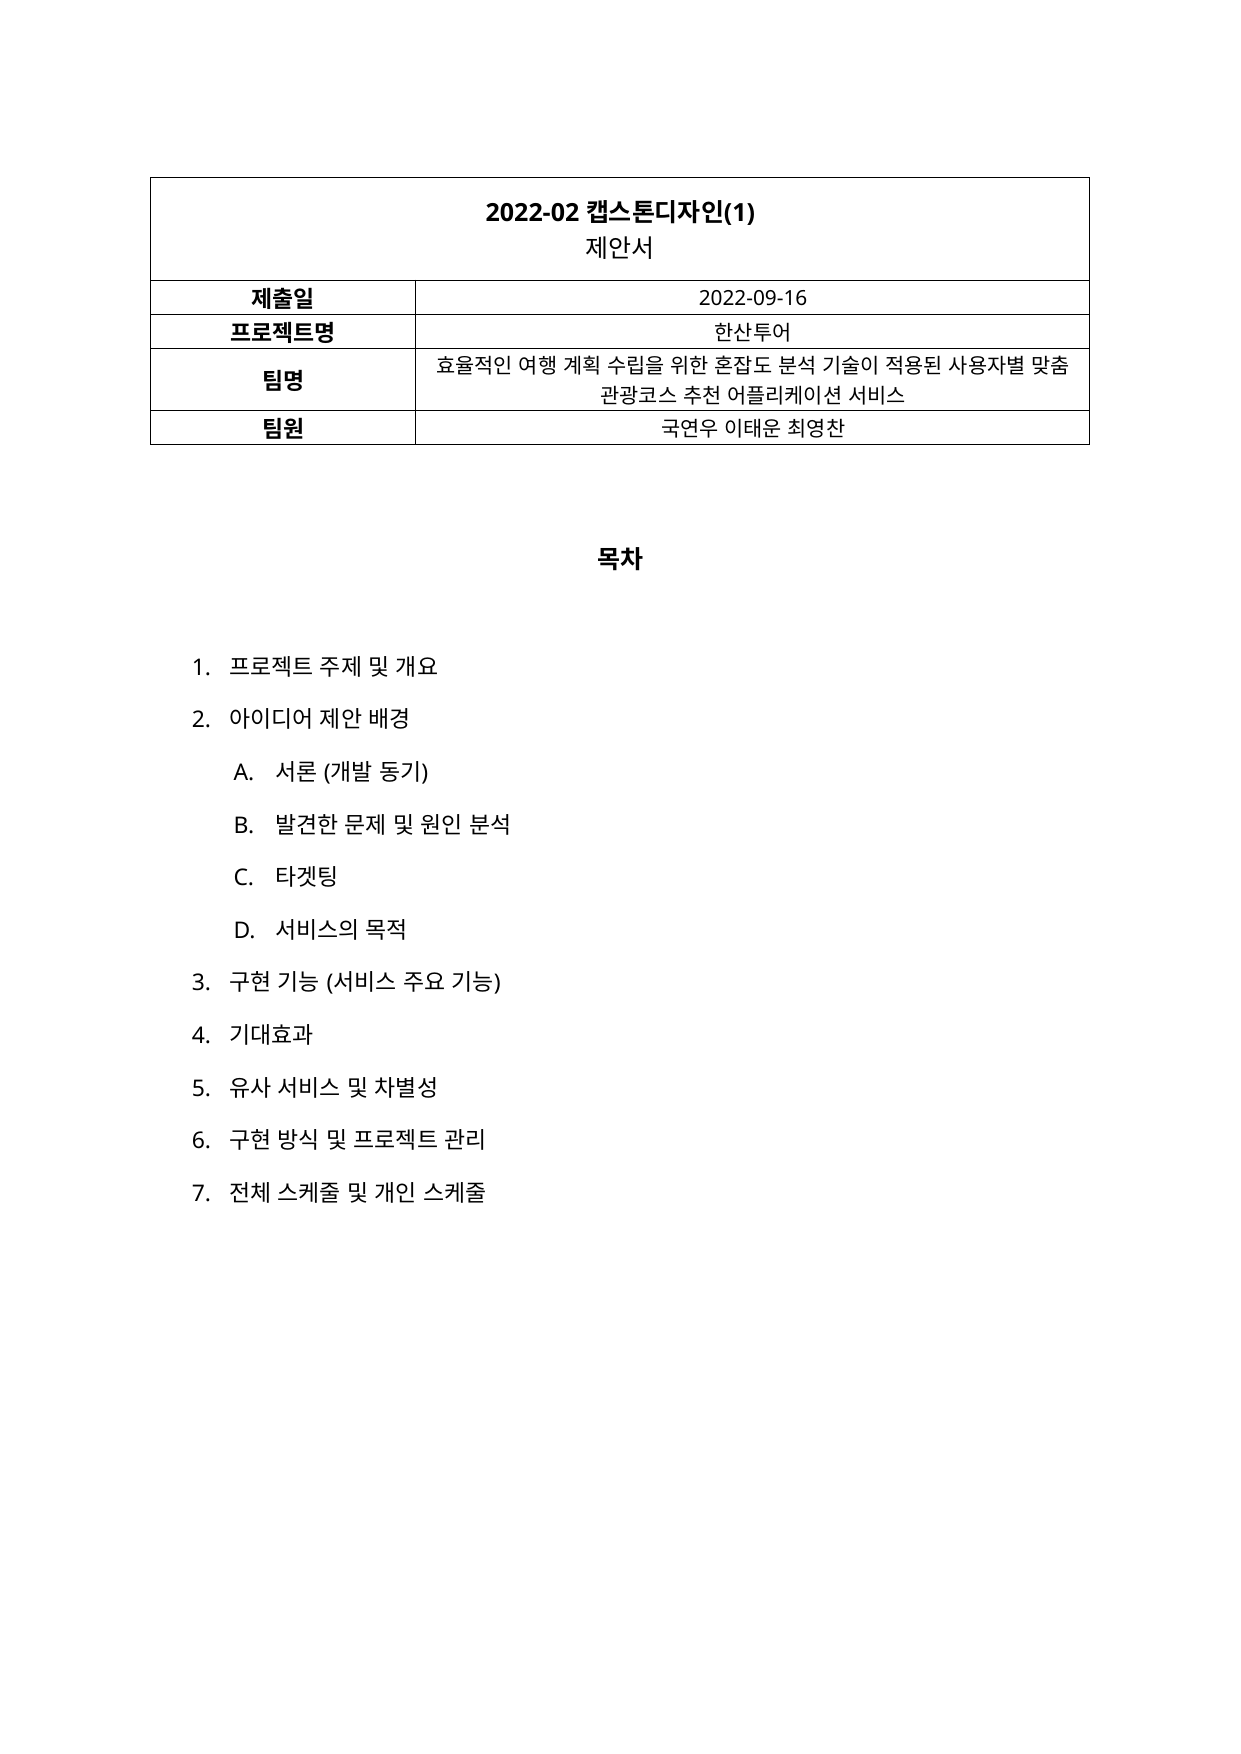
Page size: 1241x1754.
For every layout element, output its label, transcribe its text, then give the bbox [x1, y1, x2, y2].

table_cell 제출일 [151, 281, 415, 314]
list 전체 스케줄 및 개인 스케줄 [192, 1175, 1090, 1208]
list 아이디어 제안 배경 [192, 701, 1090, 734]
table_cell 국연우 이태운 최영찬 [416, 411, 1089, 444]
list 기대효과 [192, 1017, 1090, 1050]
table_header 2022-02 캡스톤디자인(1) 제안서 [151, 178, 1089, 279]
table_cell 프로젝트명 [151, 315, 415, 348]
list 구현 방식 및 프로젝트 관리 [192, 1122, 1090, 1155]
list 타겟팅 [233, 859, 1090, 892]
list 구현 기능 (서비스 주요 기능) [192, 964, 1090, 998]
text 목차 [150, 539, 1090, 576]
list 서비스의 목적 [233, 912, 1090, 945]
list 서론 (개발 동기) [233, 754, 1090, 787]
table_cell 효율적인 여행 계획 수립을 위한 혼잡도 분석 기술이 적용된 사용자별 맞춤 관광코스 추천 어플리케이션 서비스 [416, 349, 1089, 409]
list 유사 서비스 및 차별성 [192, 1069, 1090, 1103]
table_cell 팀명 [151, 349, 415, 409]
table_cell 팀원 [151, 411, 415, 444]
list 프로젝트 주제 및 개요 [192, 649, 1090, 682]
table_cell 2022-09-16 [416, 281, 1089, 314]
list 발견한 문제 및 원인 분석 [233, 806, 1090, 840]
table_cell 한산투어 [416, 315, 1089, 348]
